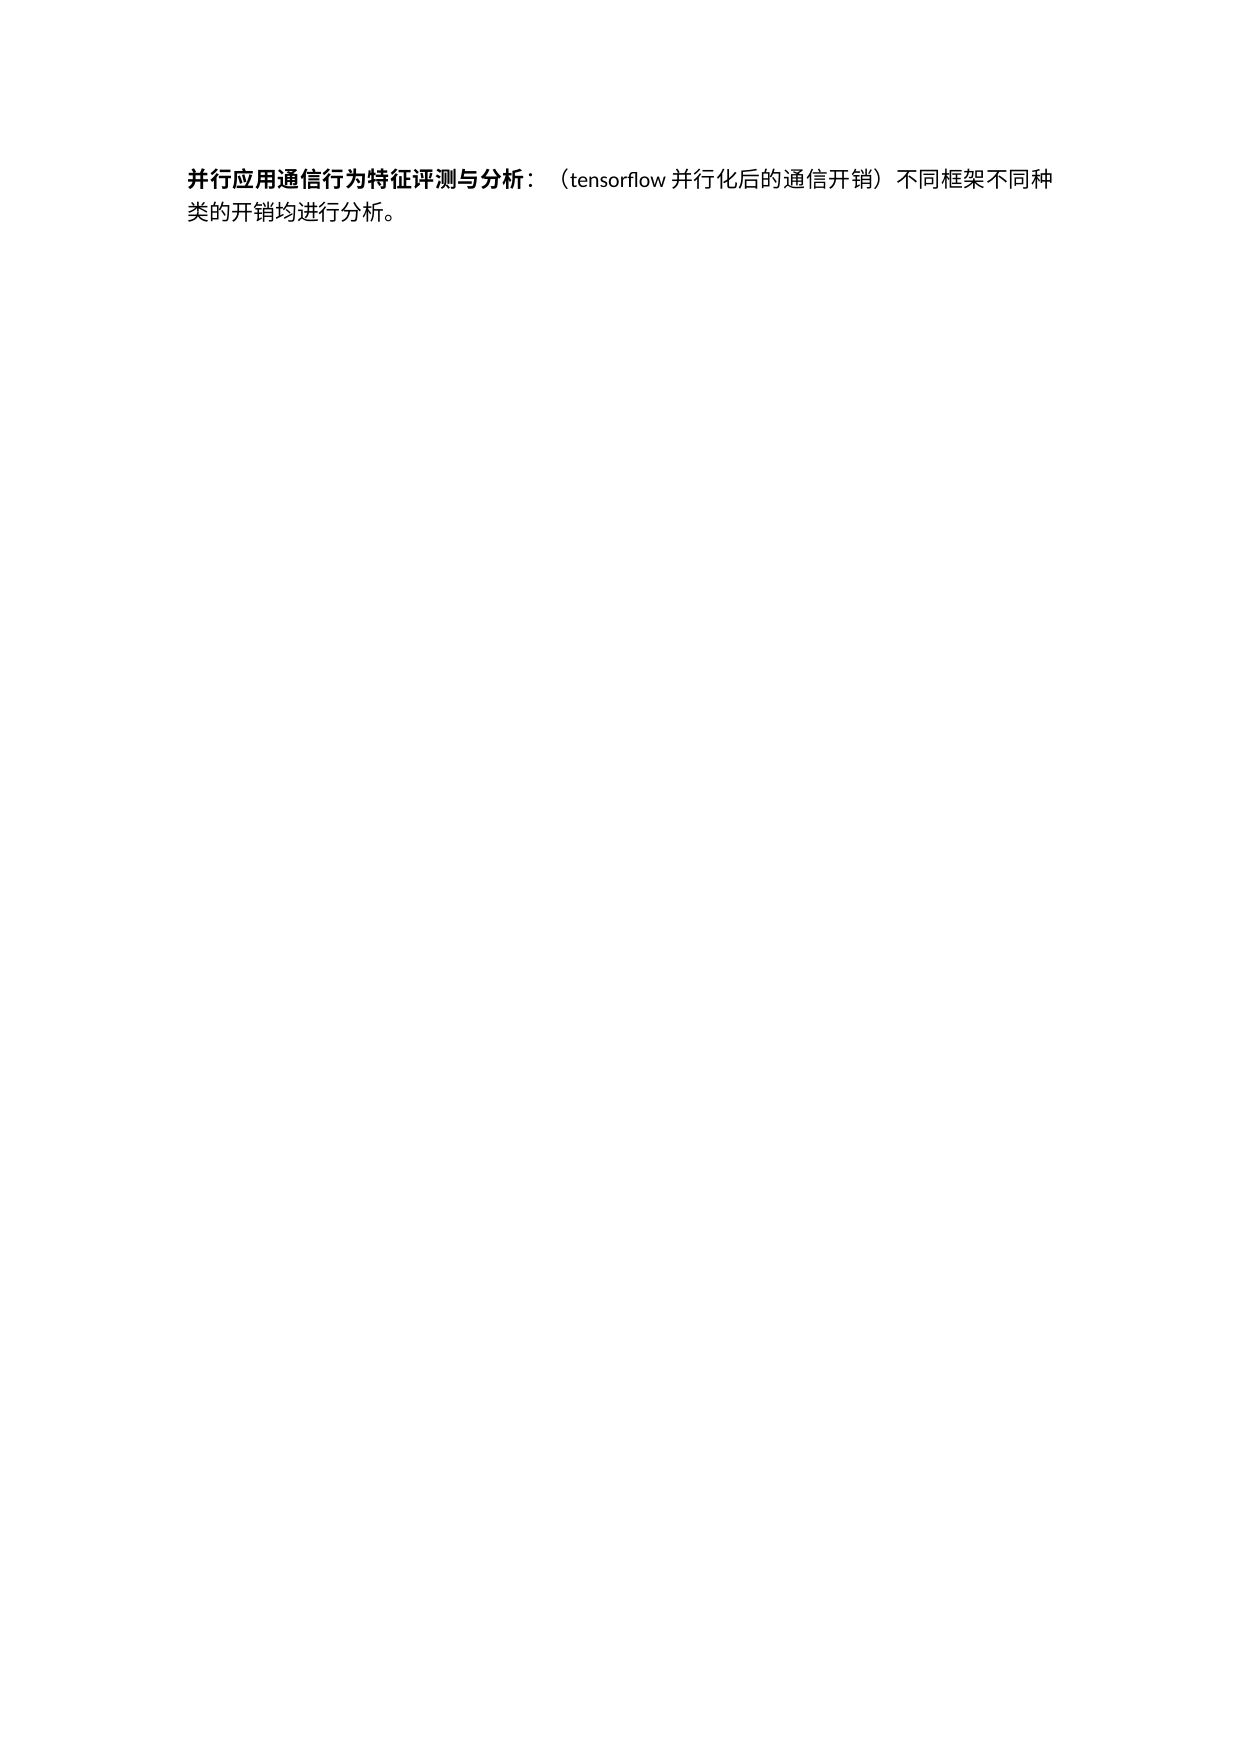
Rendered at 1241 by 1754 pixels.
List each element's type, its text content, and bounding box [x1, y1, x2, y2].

text 并行应用通信行为特征评测与分析：（tensorflow并行化后的通信开销）不同框架不同种类的开销均进行分析。 [187, 162, 1053, 227]
